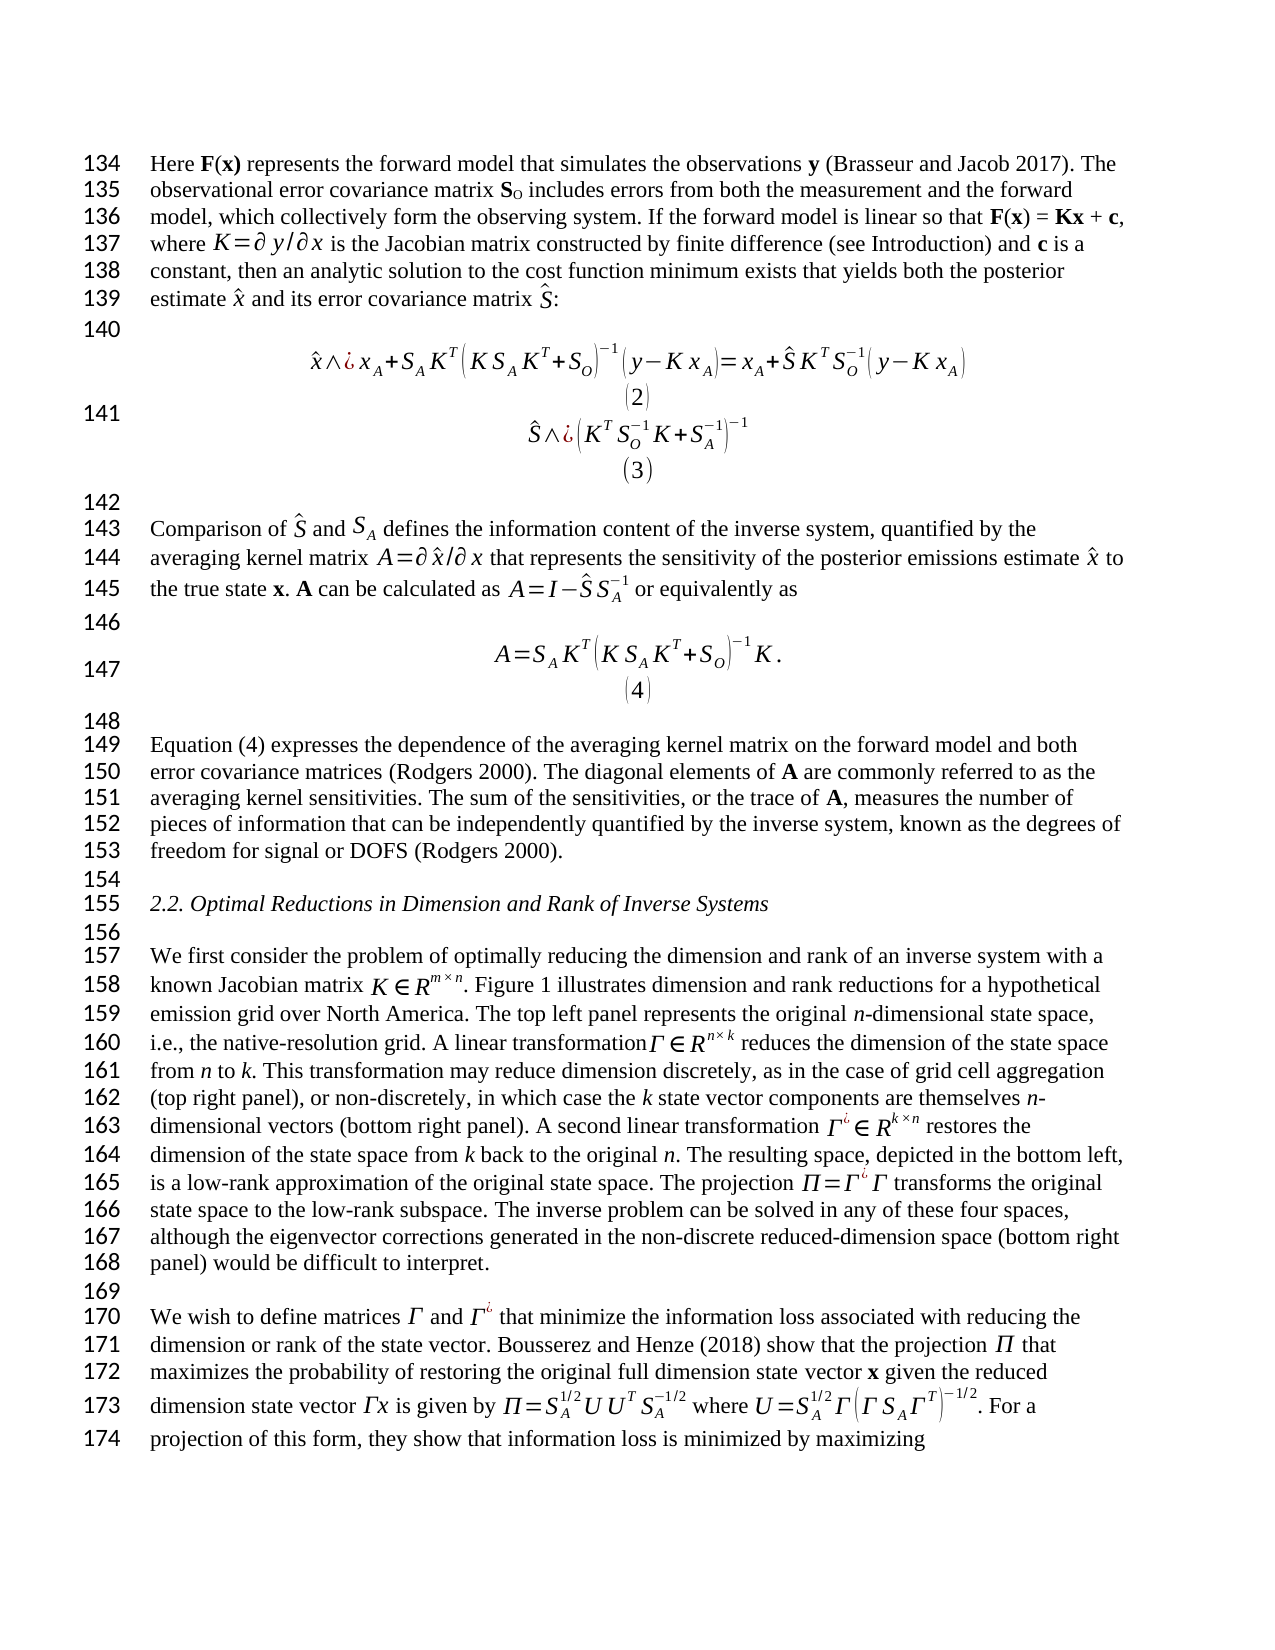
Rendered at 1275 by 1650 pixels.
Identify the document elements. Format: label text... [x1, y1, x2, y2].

text Here F(x) represents the forward model that simulates the observations y (Brasseur and Jacob 2017). The observational error covariance matrix SO includes errors from both the measurement and the forward model, which collectively form the observing system. If the forward model is linear so that F(x) = Kx + c, where is the Jacobian matrix constructed by finite difference (see Introduction) and c is a constant, then an analytic solution to the cost function minimum exists that yields both the posterior estimate and its error covariance matrix : [150, 150, 1125, 313]
text Equation (4) expresses the dependence of the averaging kernel matrix on the forward model and both error covariance matrices (Rodgers 2000). The diagonal elements of A are commonly referred to as the averaging kernel sensitivities. The sum of the sensitivities, or the trace of A, measures the number of pieces of information that can be independently quantified by the inverse system, known as the degrees of freedom for signal or DOFS (Rodgers 2000). [150, 731, 1125, 863]
text Comparison of and defines the information content of the inverse system, quantified by the averaging kernel matrix that represents the sensitivity of the posterior emissions estimate to the true state x. A can be calculated as or equivalently as [150, 512, 1125, 606]
text 2.2. Optimal Reductions in Dimension and Rank of Inverse Systems [150, 889, 1125, 916]
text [150, 1302, 1125, 1452]
text We first consider the problem of optimally reducing the dimension and rank of an inverse system with a known Jacobian matrix . Figure 1 illustrates dimension and rank reductions for a hypothetical emission grid over North America. The top left panel represents the original n-dimensional state space, i.e., the native-resolution grid. A linear transformation reduces the dimension of the state space from n to k. This transformation may reduce dimension discretely, as in the case of grid cell aggregation (top right panel), or non-discretely, in which case the k state vector components are themselves n-dimensional vectors (bottom right panel). A second linear transformation restores the dimension of the state space from k back to the original n. The resulting space, depicted in the bottom left, is a low-rank approximation of the original state space. The projection transforms the original state space to the low-rank subspace. The inverse problem can be solved in any of these four spaces, although the eigenvector corrections generated in the non-discrete reduced-dimension space (bottom right panel) would be difficult to interpret. [150, 942, 1125, 1275]
